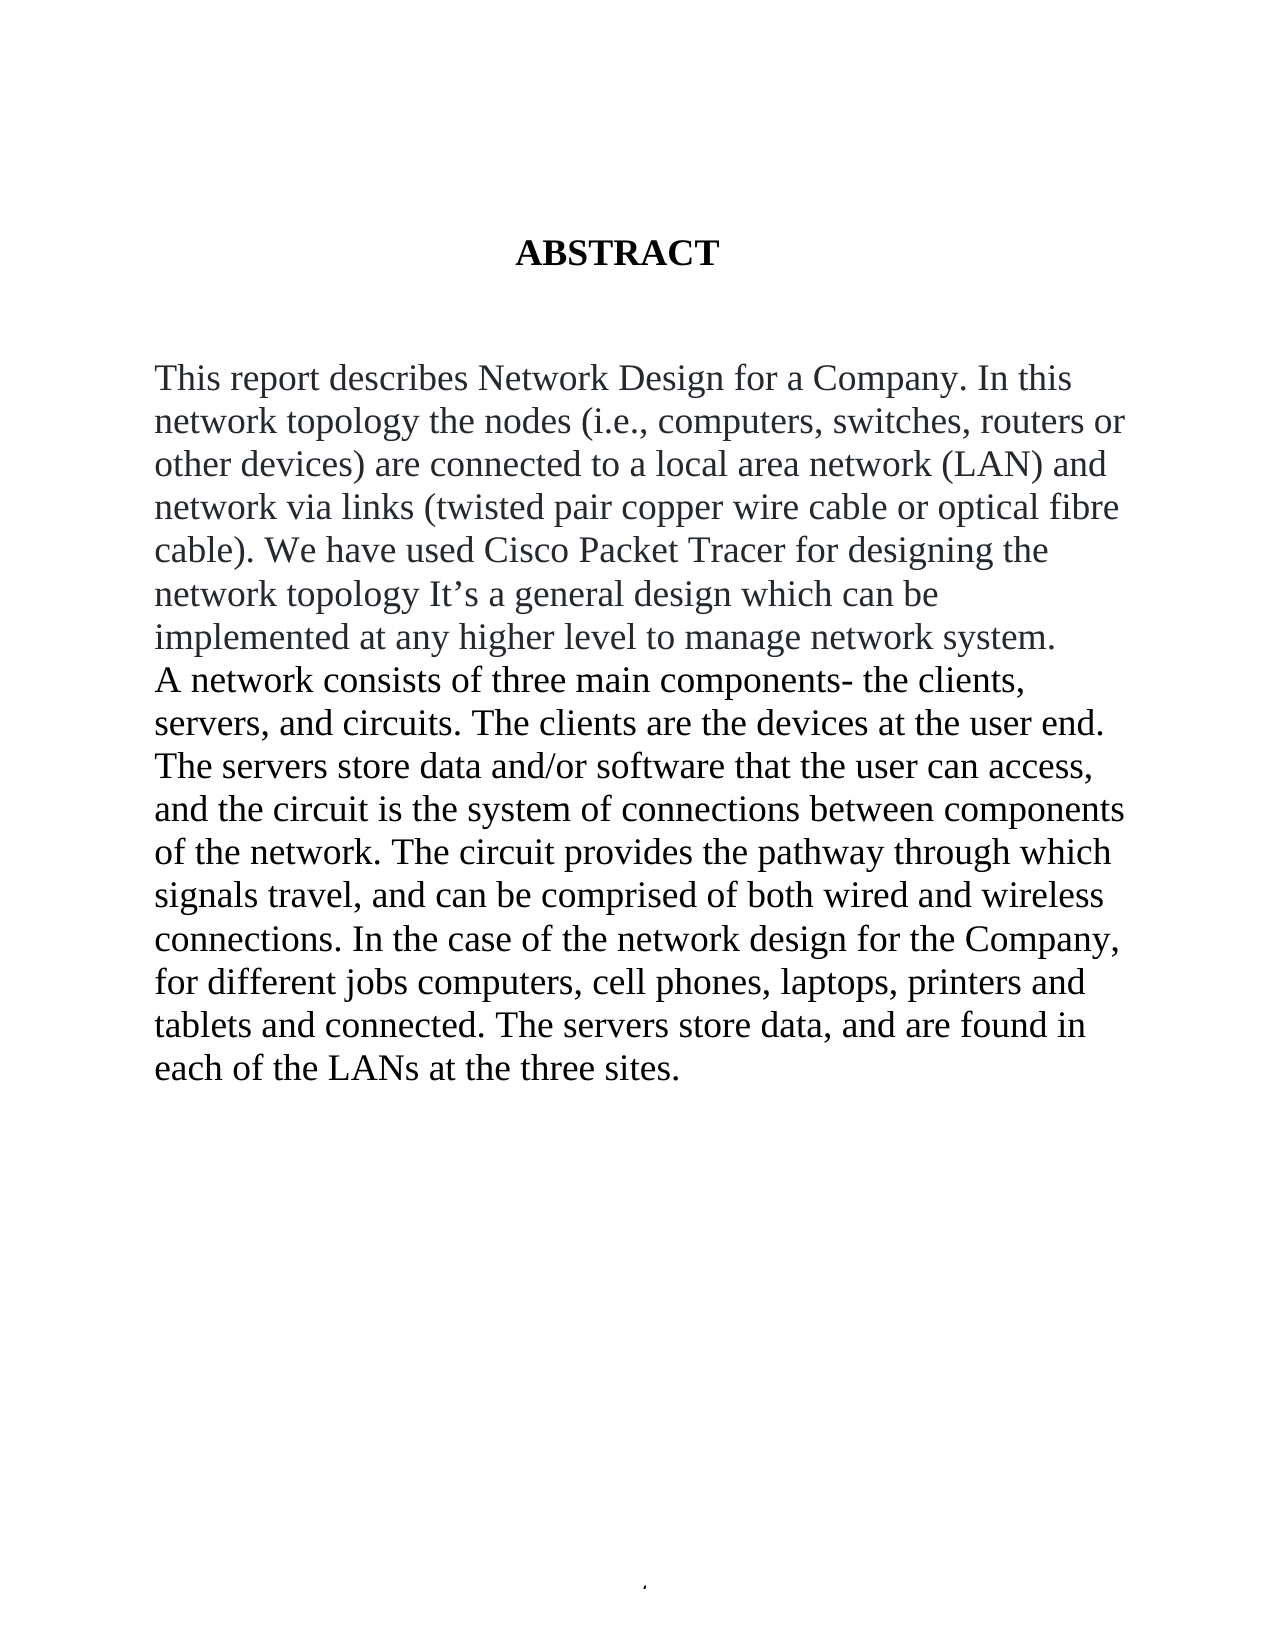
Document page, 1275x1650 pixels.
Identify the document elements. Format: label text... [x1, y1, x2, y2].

text ABSTRACT [154, 231, 1137, 274]
text A network consists of three main components- the clients, servers, and circuits. The clients are the devices at the user end. The servers store data and/or software that the user can access, and the circuit is the system of connections between components of the network. The circuit provides the pathway through which signals travel, and can be comprised of both wired and wireless connections. In the case of the network design for the Company, for different jobs computers, cell phones, laptops, printers and tablets and connected. The servers store data, and are found in each of the LANs at the three sites. [154, 657, 1137, 1088]
text This report describes Network Design for a Company. In this network topology the nodes (i.e., computers, switches, routers or other devices) are connected to a local area network (LAN) and network via links (twisted pair copper wire cable or optical fibre cable). We have used Cisco Packet Tracer for designing the network topology It’s a general design which can be implemented at any higher level to manage network system. [154, 355, 1137, 657]
